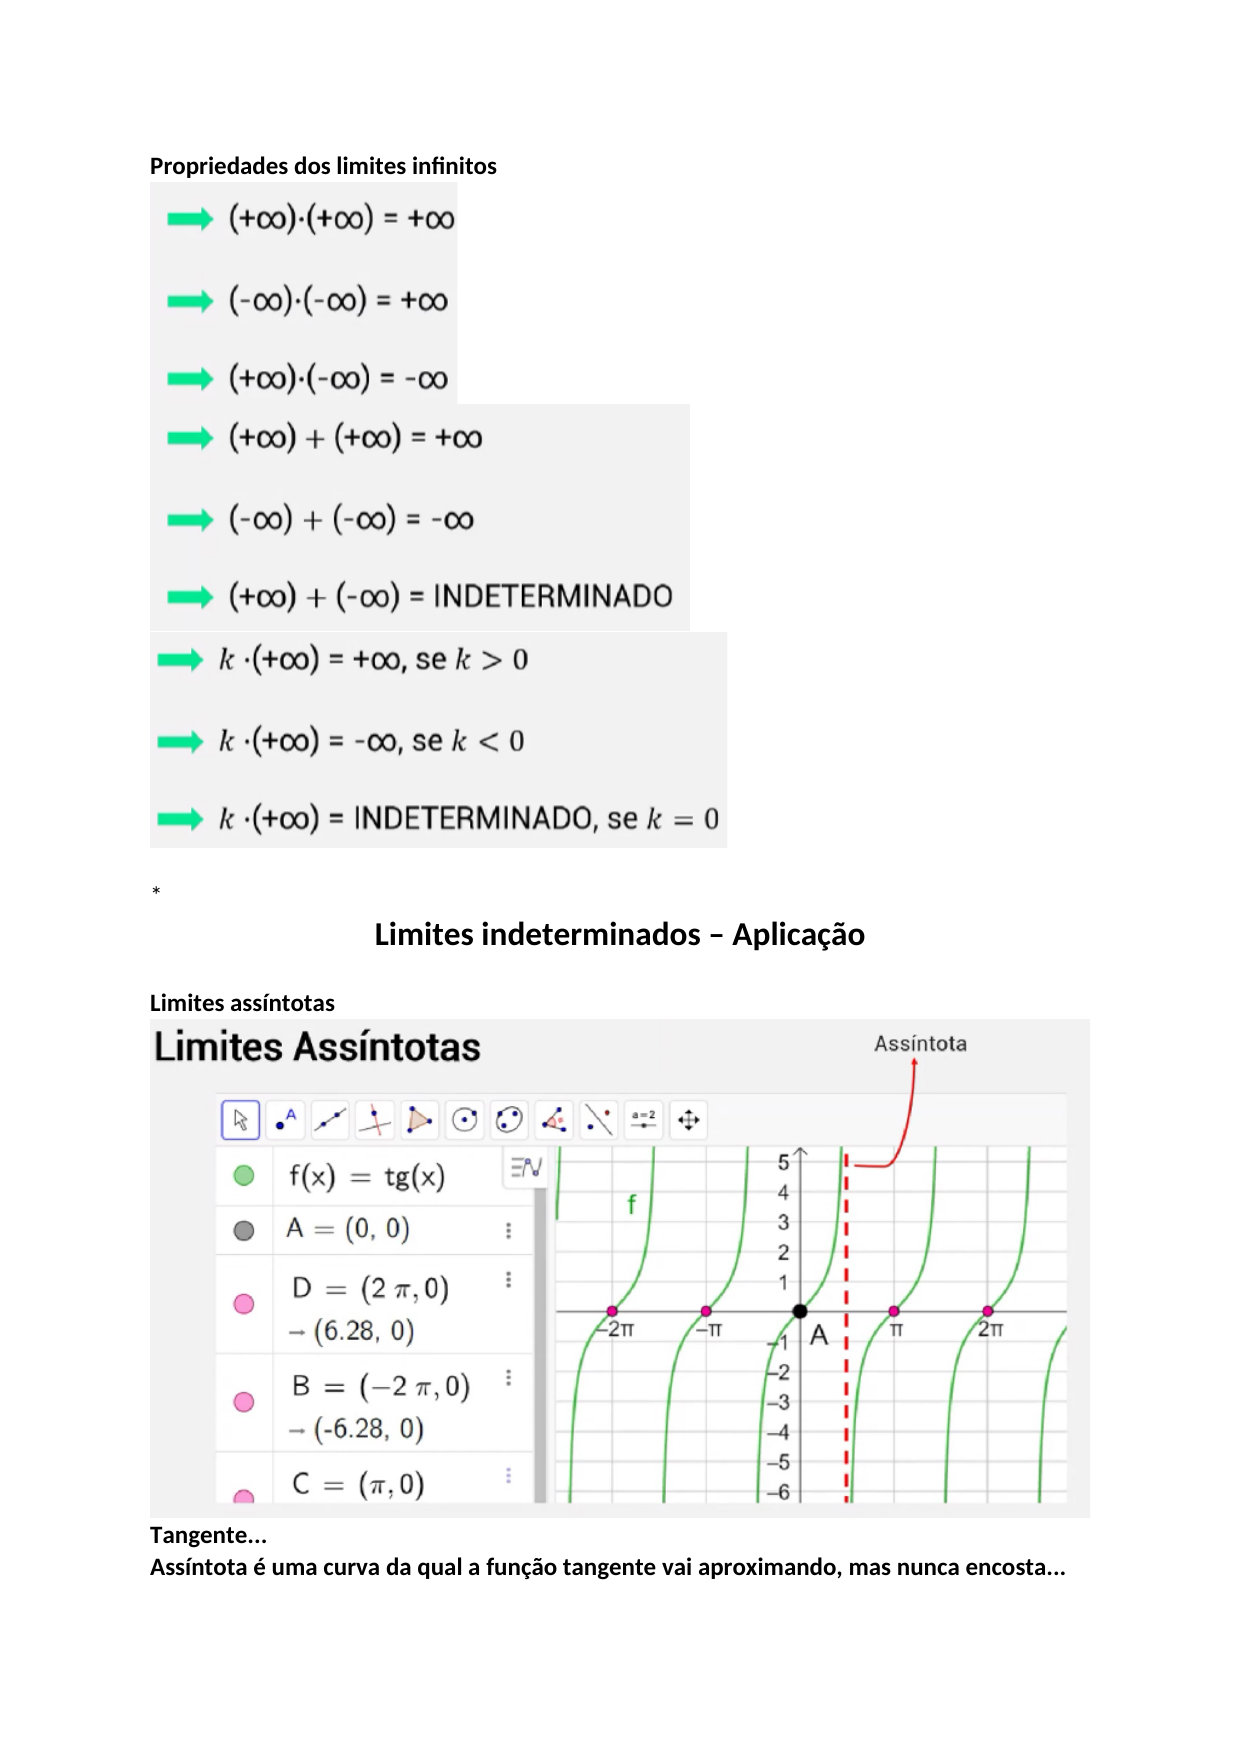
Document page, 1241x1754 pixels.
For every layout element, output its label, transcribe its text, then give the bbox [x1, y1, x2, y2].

text Propriedades dos limites infinitos [150, 150, 1090, 181]
text * [150, 881, 1090, 911]
text Limites indeterminados – Aplicação [150, 912, 1090, 953]
picture [150, 632, 728, 848]
text Assíntota é uma curva da qual a função tangente vai aproximando, mas nunca encosta... [150, 1551, 1090, 1582]
text Tangente... [150, 1519, 1090, 1549]
picture [150, 1019, 1091, 1518]
text Limites assíntotas [150, 987, 1090, 1018]
picture [150, 182, 690, 631]
